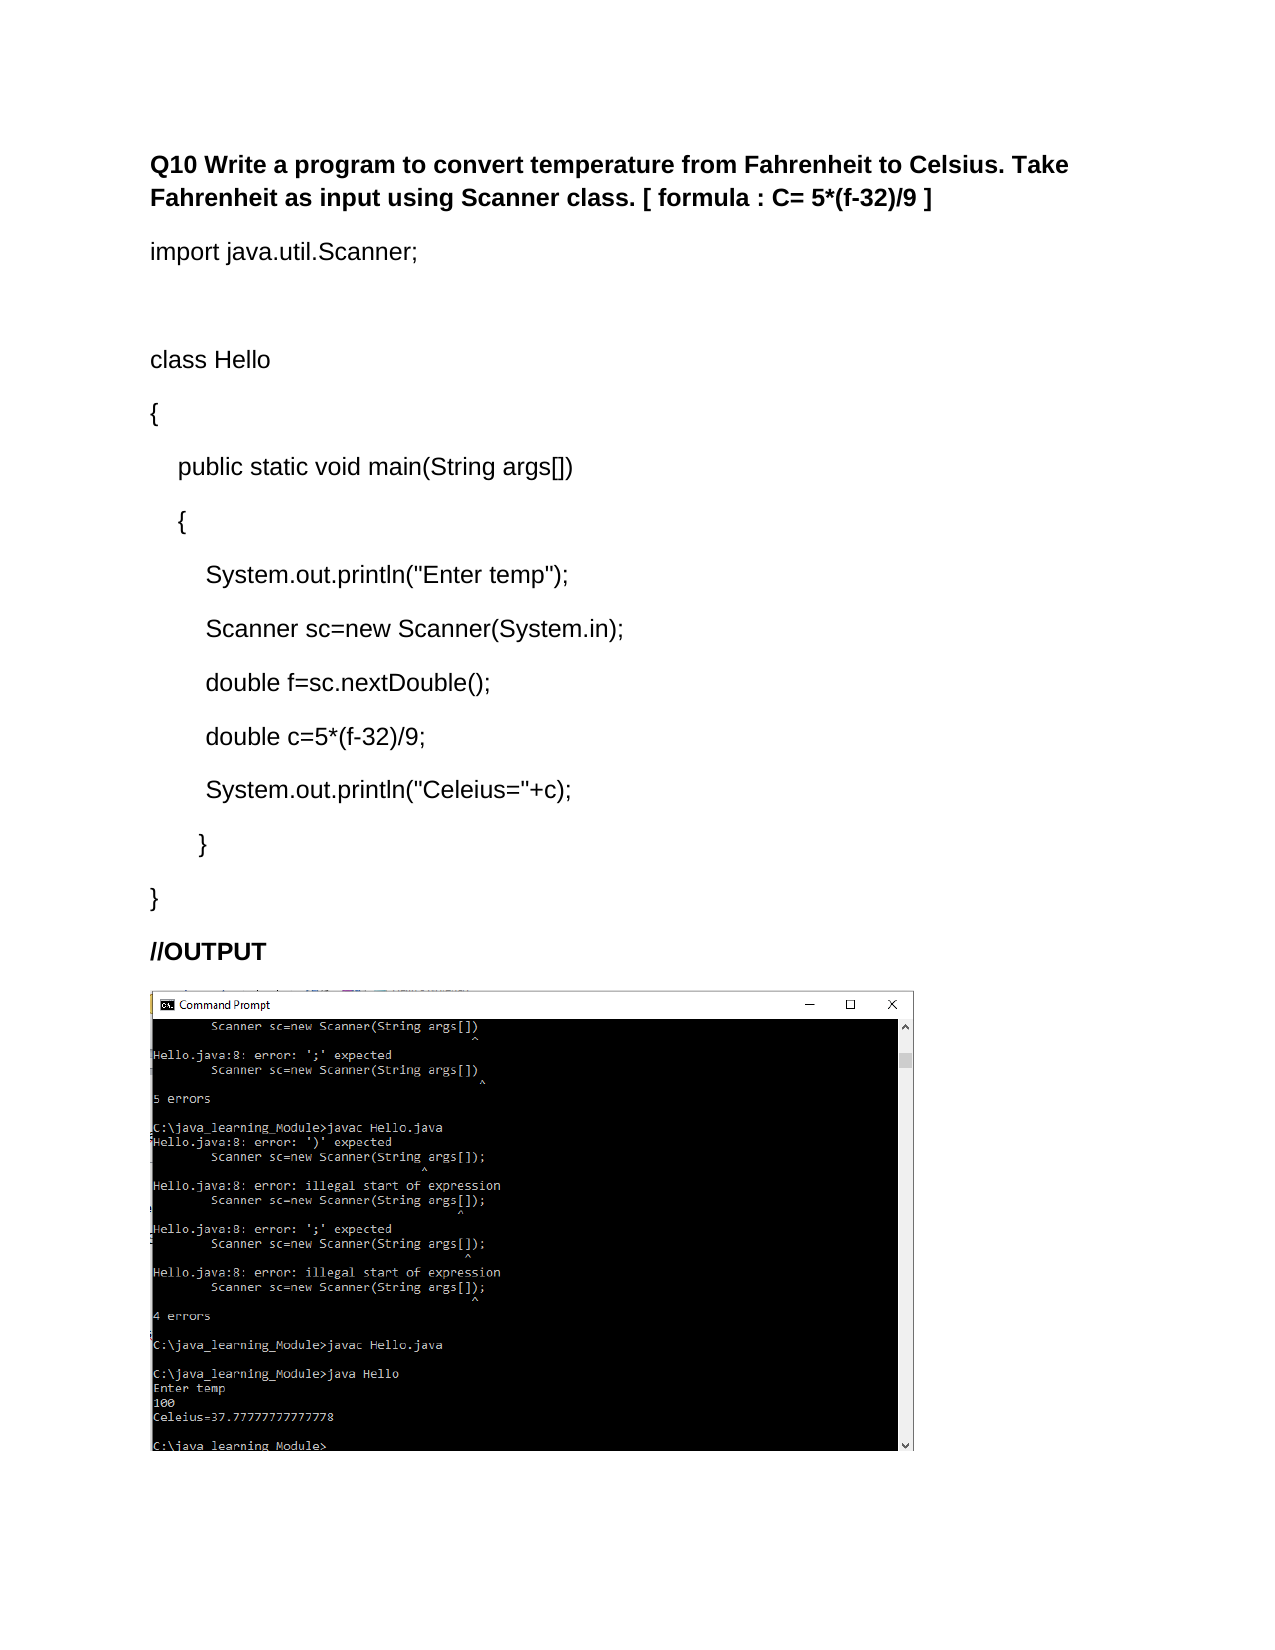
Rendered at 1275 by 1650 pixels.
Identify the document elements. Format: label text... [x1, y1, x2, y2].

text class Hello [150, 344, 1125, 373]
text System.out.println("Celeius="+c); [150, 775, 1125, 804]
text { [150, 398, 1125, 427]
text } [150, 883, 1125, 912]
picture [150, 990, 914, 1451]
text public static void main(String args[]) [150, 452, 1125, 481]
text Scanner sc=new Scanner(System.in); [150, 614, 1125, 643]
text //OUTPUT [150, 937, 1125, 966]
text Q10 Write a program to convert temperature from Fahrenheit to Celsius. Take Fahrenheit as input using Scanner class. [ formula : C= 5*(f-32)/9 ] [150, 150, 1125, 212]
text import java.util.Scanner; [150, 237, 1125, 266]
text { [150, 506, 1125, 535]
text } [150, 829, 1125, 858]
text double c=5*(f-32)/9; [150, 722, 1125, 750]
text System.out.println("Enter temp"); [150, 560, 1125, 589]
text double f=sc.nextDouble(); [150, 668, 1125, 696]
